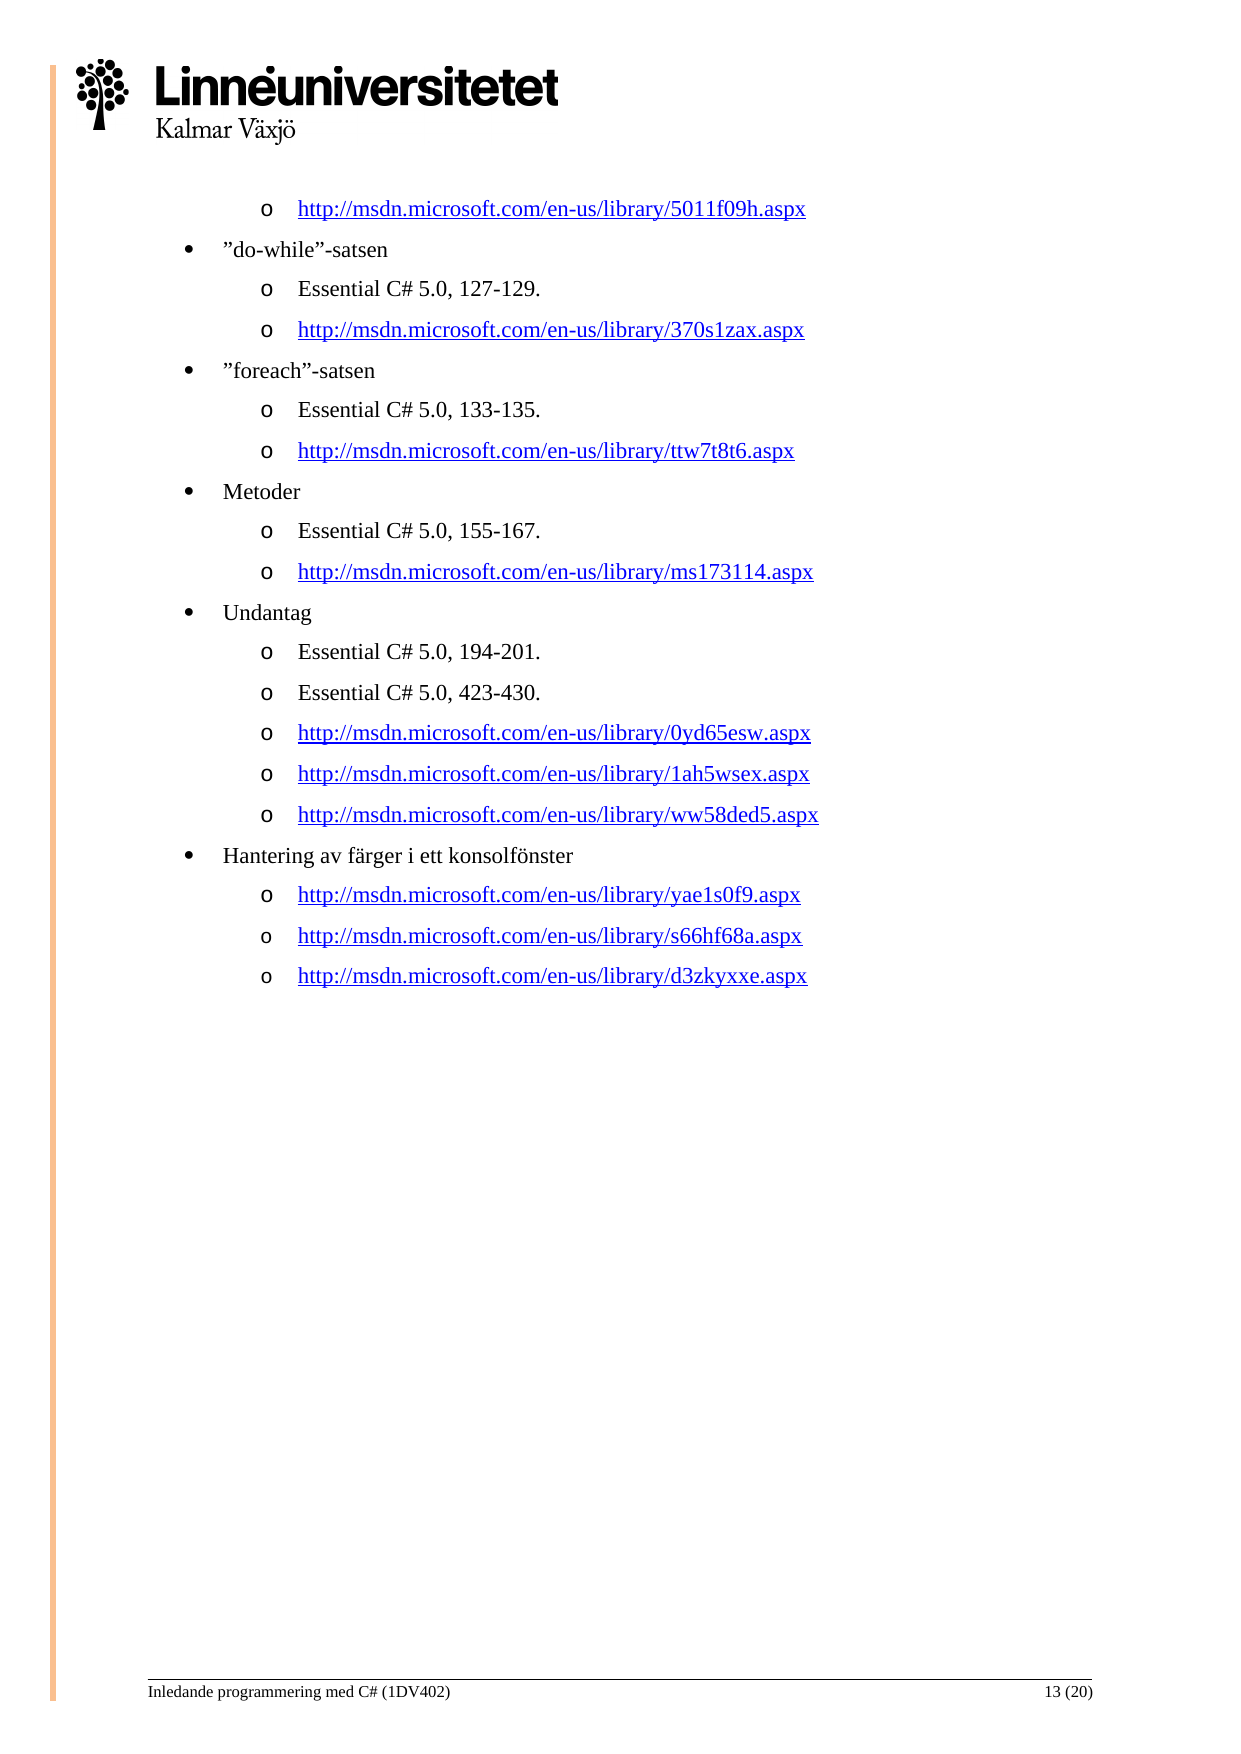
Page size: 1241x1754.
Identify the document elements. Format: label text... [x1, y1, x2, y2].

list http://msdn.microsoft.com/en-us/library/yae1s0f9.aspx [260, 881, 1092, 909]
list Essential C# 5.0, 423-430. [260, 679, 1092, 707]
list Essential C# 5.0, 155-167. [260, 517, 1092, 545]
list http://msdn.microsoft.com/en-us/library/ww58ded5.aspx [260, 801, 1092, 829]
list http://msdn.microsoft.com/en-us/library/1ah5wsex.aspx [260, 760, 1092, 788]
list http://msdn.microsoft.com/en-us/library/d3zkyxxe.aspx [260, 962, 1092, 990]
picture [76, 59, 129, 130]
list Undantag [185, 598, 1092, 626]
list http://msdn.microsoft.com/en-us/library/ttw7t8t6.aspx [260, 437, 1092, 465]
picture [156, 66, 558, 145]
list Essential C# 5.0, 127-129. [260, 275, 1092, 303]
list ”do-while”-satsen [185, 235, 1092, 262]
list Essential C# 5.0, 194-201. [260, 638, 1092, 666]
list Essential C# 5.0, 133-135. [260, 396, 1092, 424]
list Metoder [185, 477, 1092, 504]
list http://msdn.microsoft.com/en-us/library/0yd65esw.aspx [260, 719, 1092, 748]
list http://msdn.microsoft.com/en-us/library/370s1zax.aspx [260, 316, 1092, 344]
list http://msdn.microsoft.com/en-us/library/s66hf68a.aspx [260, 922, 1092, 949]
list ”foreach”-satsen [185, 356, 1092, 383]
list http://msdn.microsoft.com/en-us/library/ms173114.aspx [260, 558, 1092, 586]
list http://msdn.microsoft.com/en-us/library/5011f09h.aspx [260, 194, 1092, 223]
list Hantering av färger i ett konsolfönster [185, 842, 1092, 869]
